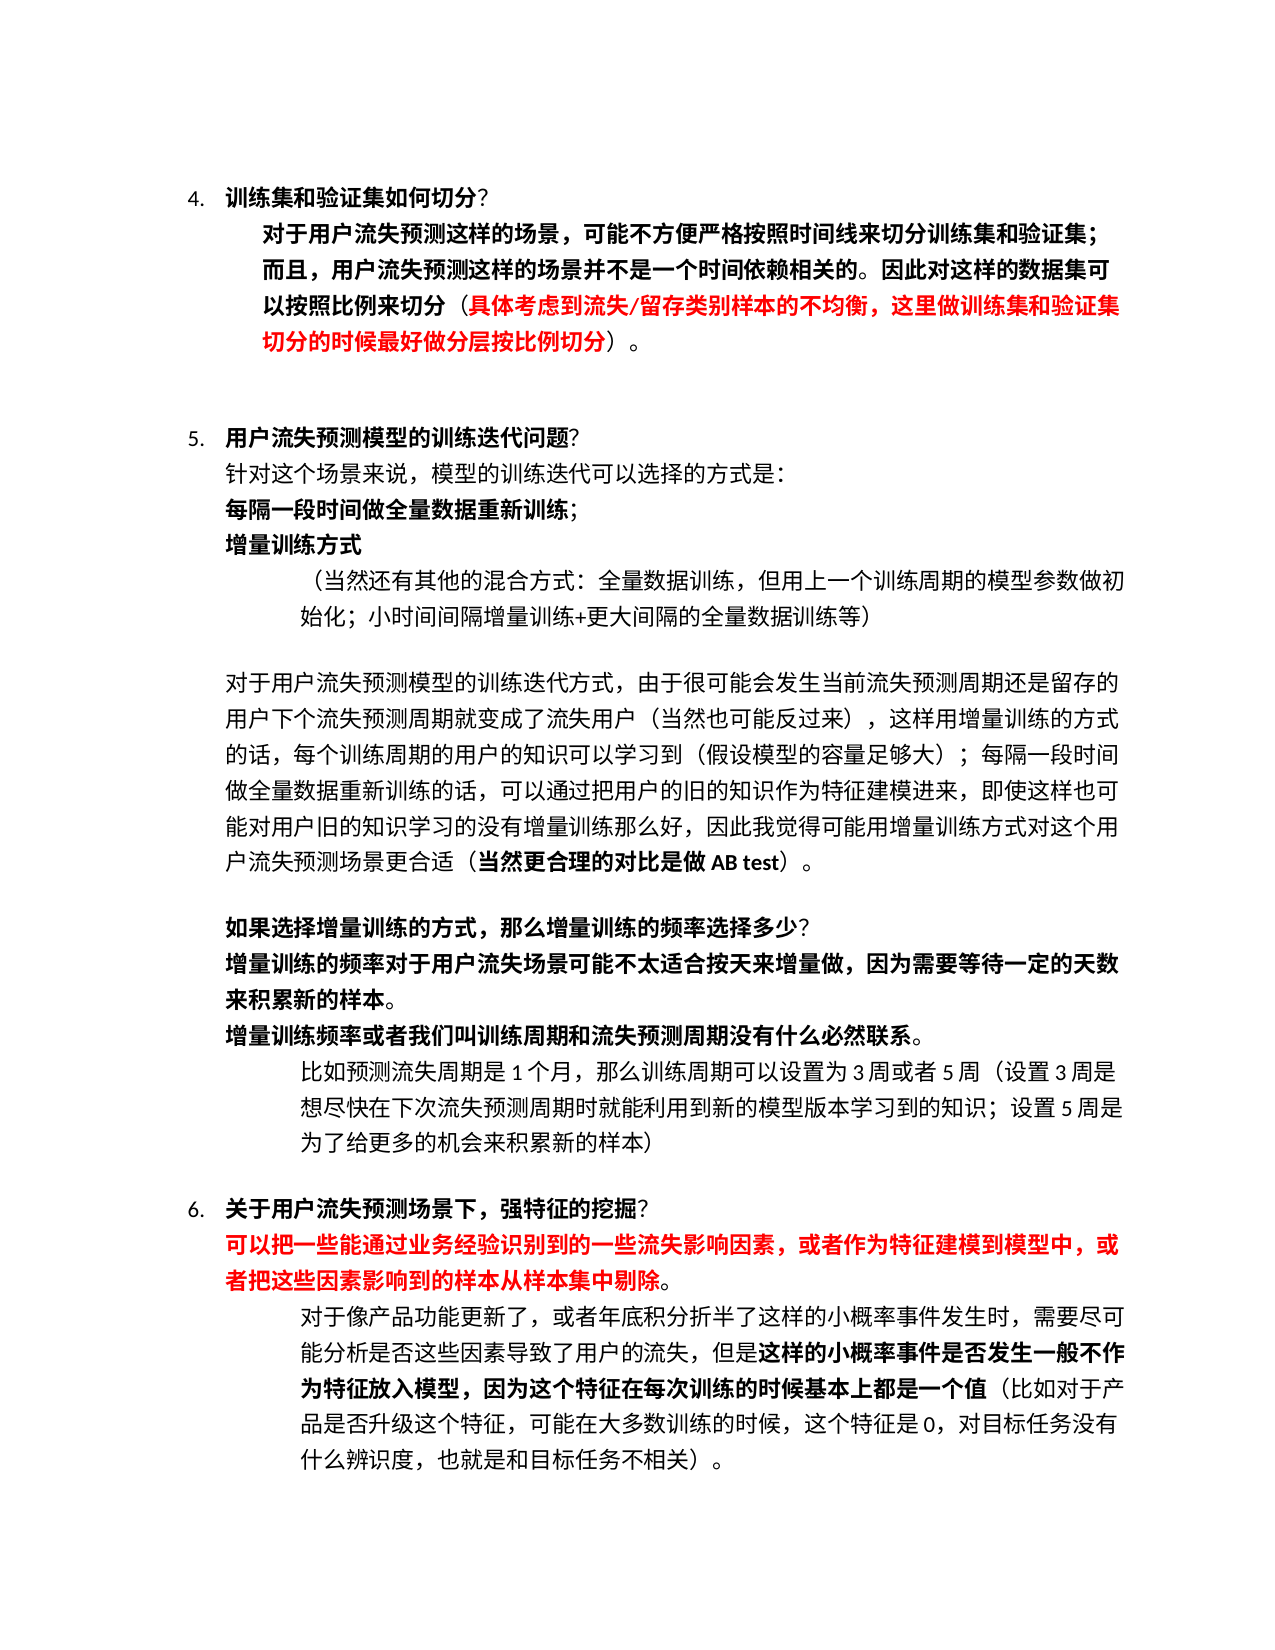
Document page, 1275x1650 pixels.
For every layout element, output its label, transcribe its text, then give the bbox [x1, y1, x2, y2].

list 增量训练方式 [225, 527, 1125, 561]
list 对于像产品功能更新了，或者年底积分折半了这样的小概率事件发生时，需要尽可能分析是否这些因素导致了用户的流失，但是这样的小概率事件是否发生一般不作为特征放入模型，因为这个特征在每次训练的时候基本上都是一个值（比如对于产品是否升级这个特征，可能在大多数训练的时候，这个特征是0，对目标任务没有什么辨识度，也就是和目标任务不相关）。 [300, 1299, 1125, 1475]
list （当然还有其他的混合方式：全量数据训练，但用上一个训练周期的模型参数做初始化；小时间间隔增量训练+更大间隔的全量数据训练等） [300, 563, 1125, 632]
list 比如预测流失周期是1个月，那么训练周期可以设置为3周或者5周（设置3周是想尽快在下次流失预测周期时就能利用到新的模型版本学习到的知识；设置5周是为了给更多的机会来积累新的样本） [300, 1053, 1125, 1158]
list 如果选择增量训练的方式，那么增量训练的频率选择多少？ [225, 910, 1125, 943]
list 增量训练频率或者我们叫训练周期和流失预测周期没有什么必然联系。 [225, 1018, 1125, 1051]
list 对于用户流失预测模型的训练迭代方式，由于很可能会发生当前流失预测周期还是留存的用户下个流失预测周期就变成了流失用户（当然也可能反过来），这样用增量训练的方式的话，每个训练周期的用户的知识可以学习到（假设模型的容量足够大）；每隔一段时间做全量数据重新训练的话，可以通过把用户的旧的知识作为特征建模进来，即使这样也可能对用户旧的知识学习的没有增量训练那么好，因此我觉得可能用增量训练方式对这个用户流失预测场景更合适（当然更合理的对比是做AB test）。 [225, 665, 1125, 877]
list 关于用户流失预测场景下，强特征的挖掘？ [187, 1191, 1125, 1224]
list 增量训练的频率对于用户流失场景可能不太适合按天来增量做，因为需要等待一定的天数来积累新的样本。 [225, 946, 1125, 1015]
list 用户流失预测模型的训练迭代问题？ [187, 420, 1125, 453]
list 训练集和验证集如何切分？ [187, 180, 1125, 213]
list 可以把一些能通过业务经验识别到的一些流失影响因素，或者作为特征建模到模型中，或者把这些因素影响到的样本从样本集中剔除。 [225, 1227, 1125, 1296]
list 对于用户流失预测这样的场景，可能不方便严格按照时间线来切分训练集和验证集；而且，用户流失预测这样的场景并不是一个时间依赖相关的。因此对这样的数据集可以按照比例来切分（具体考虑到流失/留存类别样本的不均衡，这里做训练集和验证集切分的时候最好做分层按比例切分）。 [262, 216, 1125, 357]
list 针对这个场景来说，模型的训练迭代可以选择的方式是： [225, 456, 1125, 489]
list 每隔一段时间做全量数据重新训练； [225, 491, 1125, 525]
